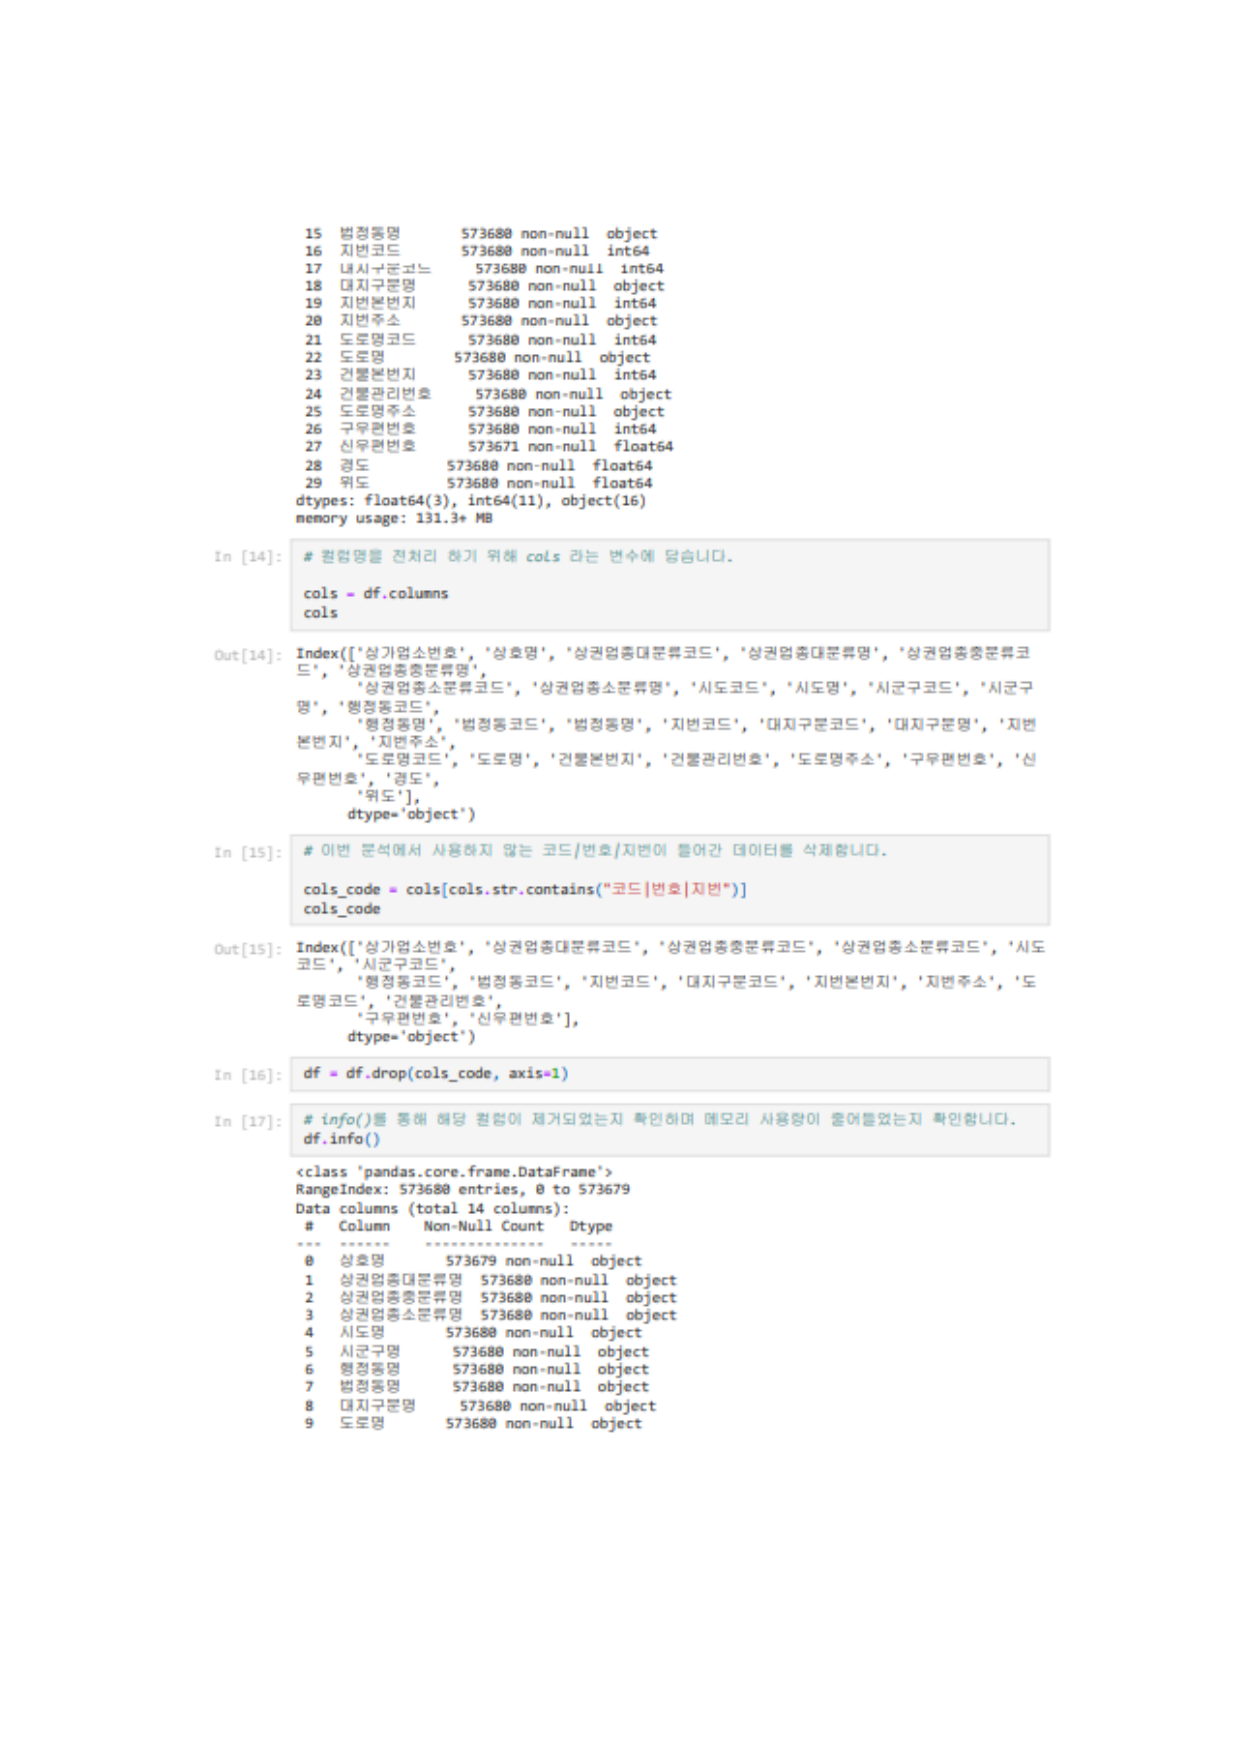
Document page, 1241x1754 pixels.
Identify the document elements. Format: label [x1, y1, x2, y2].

picture [150, 177, 1069, 1479]
